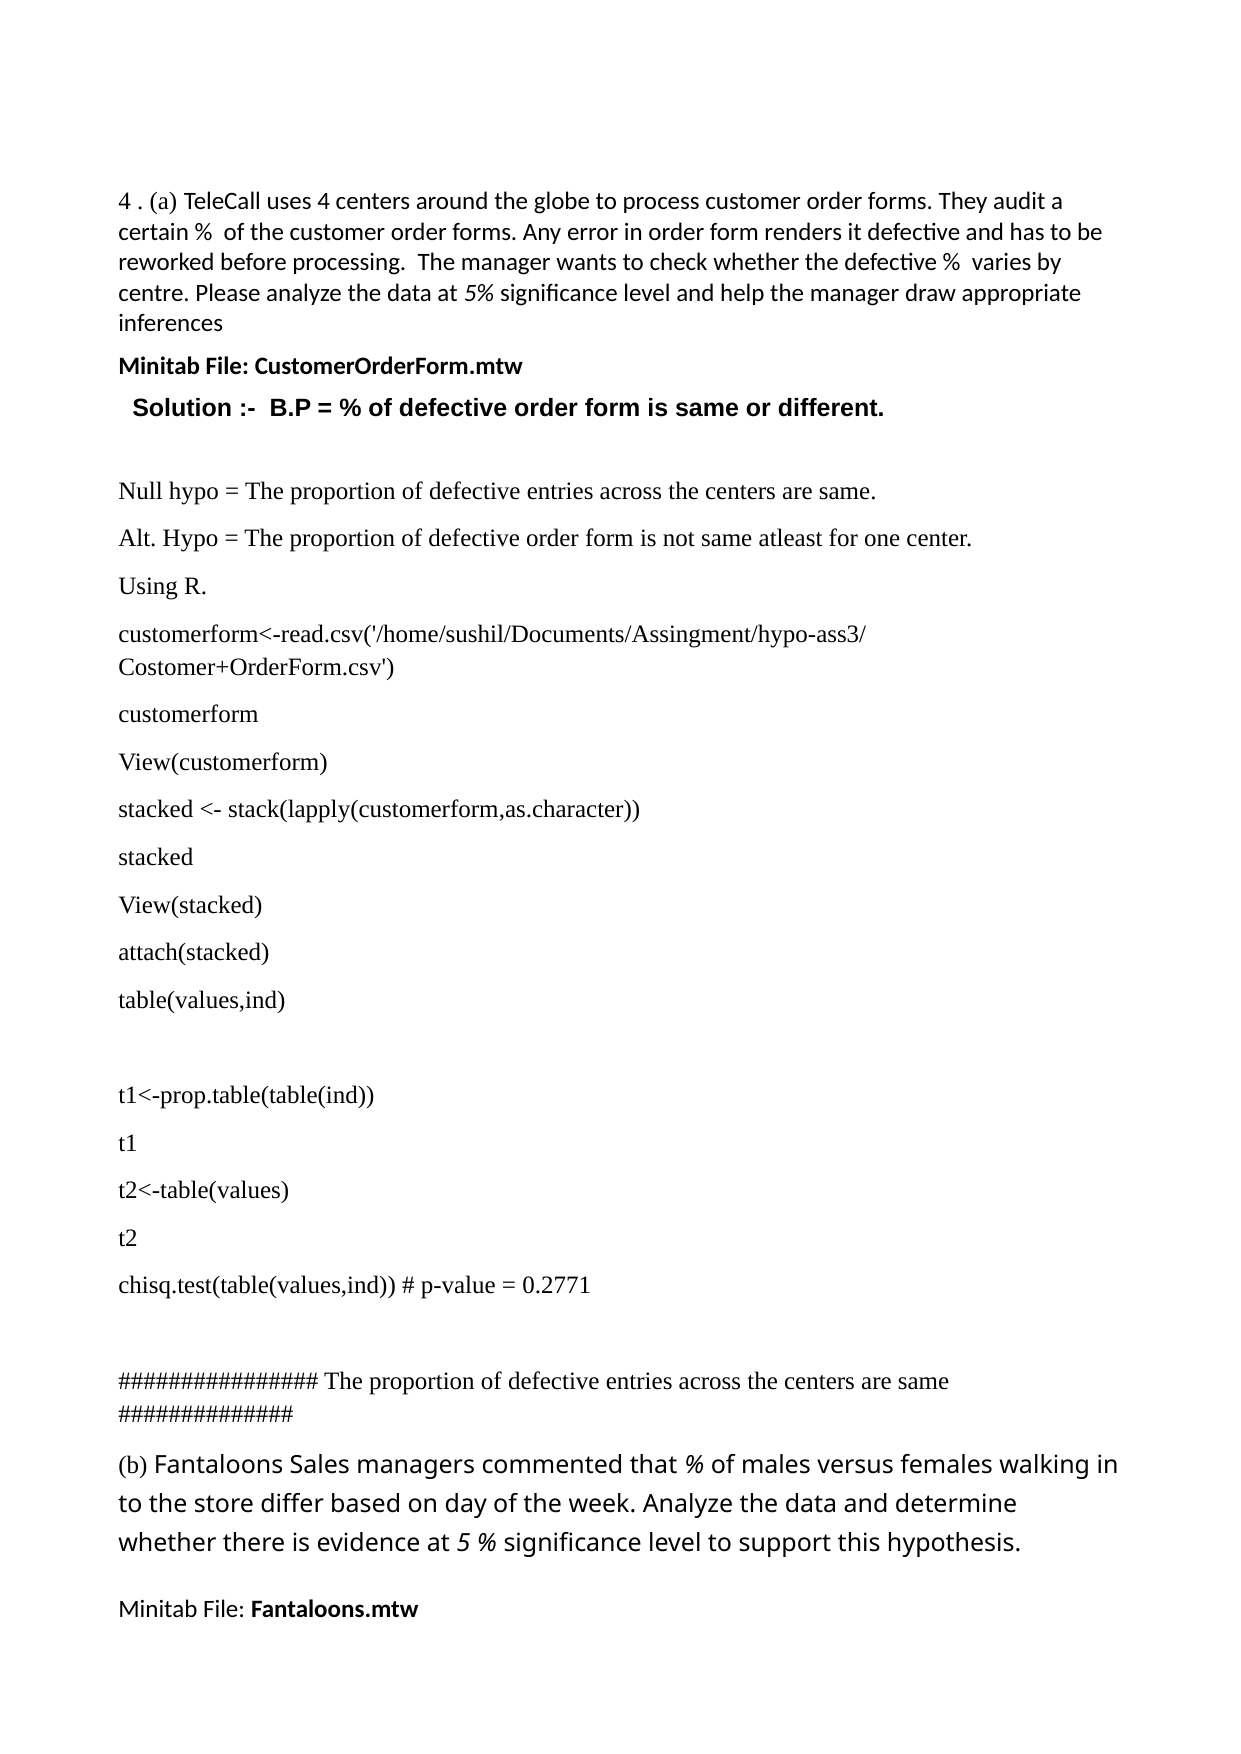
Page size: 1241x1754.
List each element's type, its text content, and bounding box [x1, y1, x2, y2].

text (b) Fantaloons Sales managers commented that % of males versus females walking in to the store differ based on day of the week. Analyze the data and determine whether there is evidence at 5 % significance level to support this hypothesis. [118, 1446, 1122, 1559]
text 4 . (a) TeleCall uses 4 centers around the globe to process customer order forms. They audit a certain % of the customer order forms. Any error in order form renders it defective and has to be reworked before processing. The manager wants to check whether the defective % varies by centre. Please analyze the data at 5% significance level and help the manager draw appropriate inferences [118, 185, 1122, 338]
text customerform [118, 699, 1122, 728]
text table(values,ind) [118, 985, 1122, 1014]
text Alt. Hypo = The proportion of defective order form is not same atleast for one center. [118, 523, 1122, 552]
text attach(stacked) [118, 937, 1122, 966]
subtitle Minitab File: CustomerOrderForm.mtw [118, 350, 1122, 381]
title Minitab File: Fantaloons.mtw [118, 1593, 1122, 1624]
text t2 [118, 1223, 1122, 1252]
text t1 [118, 1128, 1122, 1157]
text Using R. [118, 571, 1122, 600]
text chisq.test(table(values,ind)) # p-value = 0.2771 [118, 1271, 1122, 1299]
text ################ The proportion of defective entries across the centers are same ############## [118, 1366, 1122, 1428]
text Null hypo = The proportion of defective entries across the centers are same. [118, 476, 1122, 505]
text t2<-table(values) [118, 1175, 1122, 1204]
text View(customerform) [118, 747, 1122, 776]
text stacked <- stack(lapply(customerform,as.character)) [118, 794, 1122, 823]
text stacked [118, 842, 1122, 871]
text t1<-prop.table(table(ind)) [118, 1080, 1122, 1109]
subtitle Solution :- B.P = % of defective order form is same or different. [118, 393, 1122, 422]
text View(stacked) [118, 890, 1122, 918]
text customerform<-read.csv('/home/sushil/Documents/Assingment/hypo-ass3/Costomer+OrderForm.csv') [118, 619, 1122, 681]
